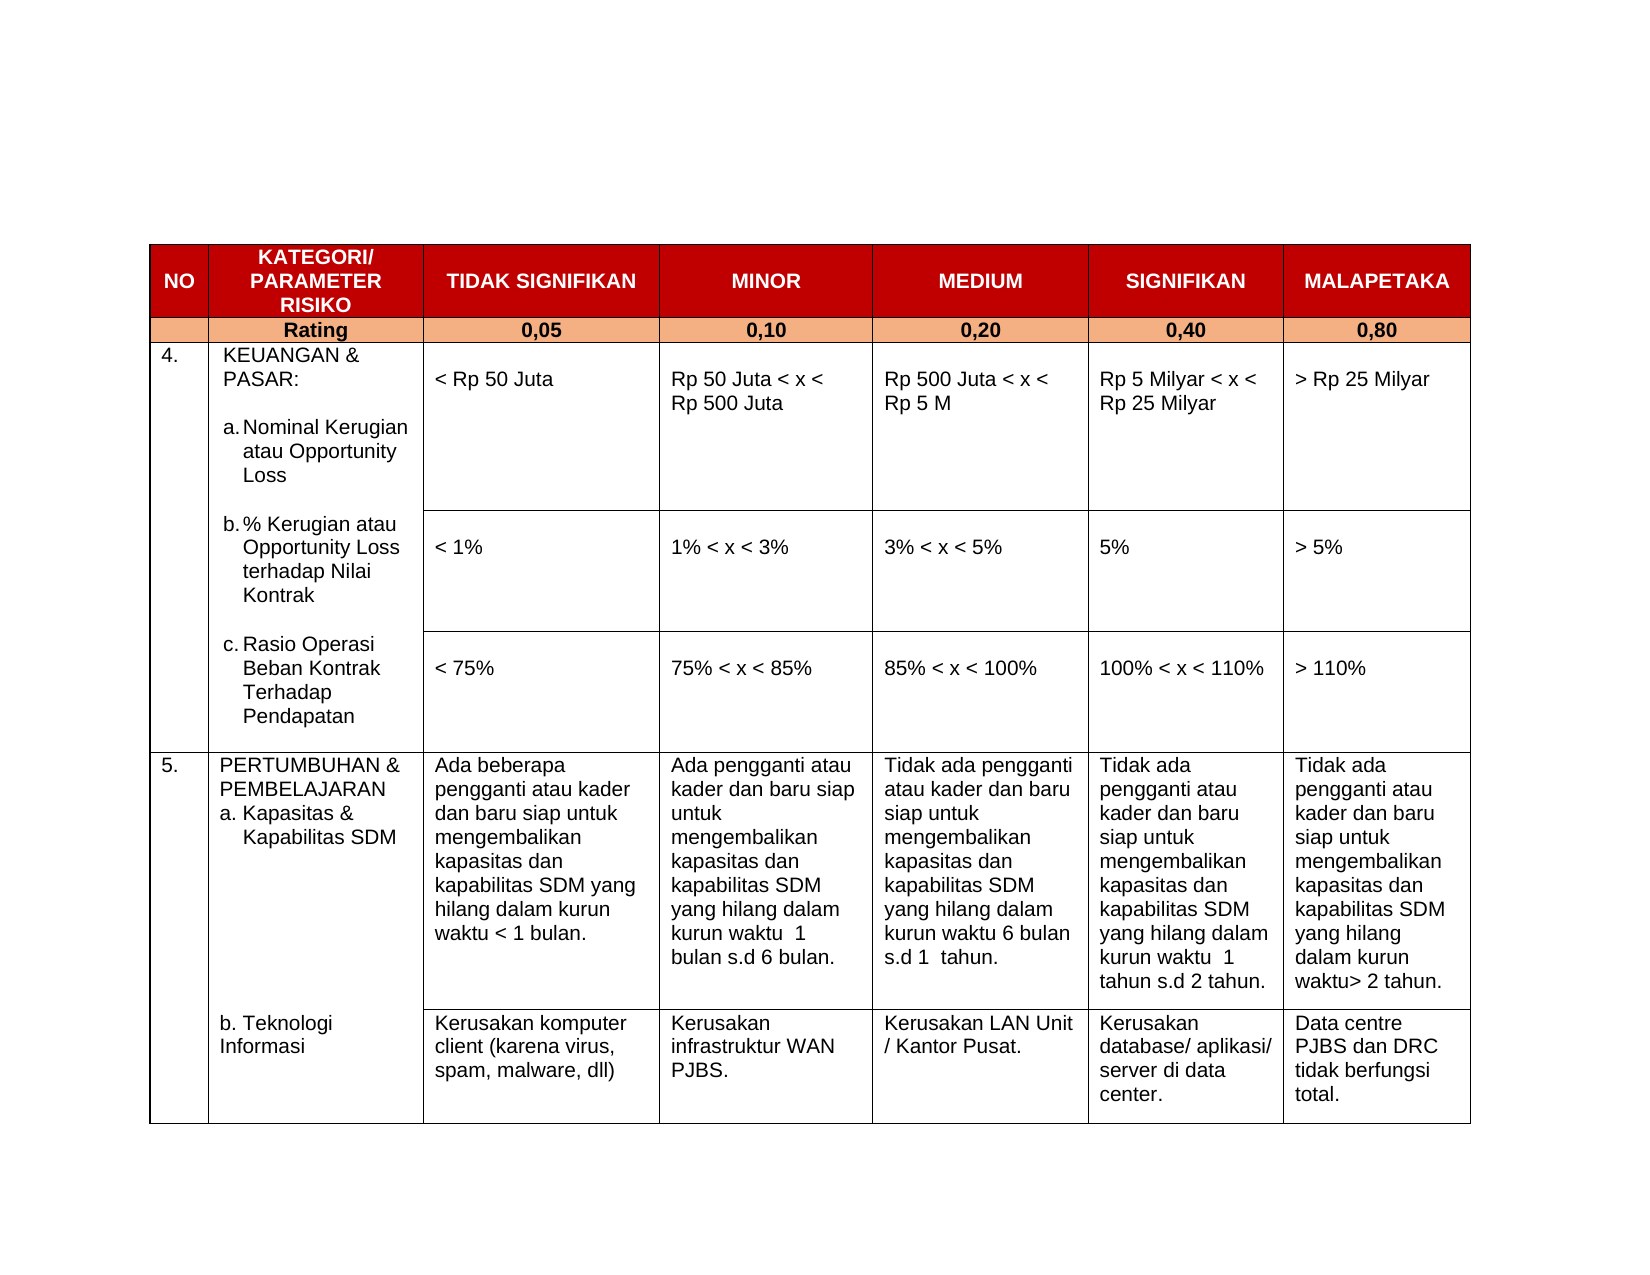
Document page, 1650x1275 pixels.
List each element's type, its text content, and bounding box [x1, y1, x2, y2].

table_cell < 75% [424, 632, 659, 752]
table_cell Tidak ada pengganti atau kader dan baru siap untuk mengembalikan kapasitas dan kapabilitas SDM yang hilang dalam kurun waktu 6 bulan s.d 1 tahun. [873, 753, 1088, 1009]
table_cell Rating [209, 318, 423, 342]
table_cell Data centre PJBS dan DRC tidak berfungsi total. [1284, 1010, 1470, 1123]
table_cell 1% < x < 3% [660, 511, 872, 631]
table_cell Rasio Operasi Beban Kontrak Terhadap Pendapatan [209, 631, 423, 752]
table_cell % Kerugian atau Opportunity Loss terhadap Nilai Kontrak [209, 510, 423, 631]
table_cell [151, 318, 208, 342]
table_cell Rp 5 Milyar < x < Rp 25 Milyar [1089, 343, 1283, 510]
table_cell Ada beberapa pengganti atau kader dan baru siap untuk mengembalikan kapasitas dan kapabilitas SDM yang hilang dalam kurun waktu < 1 bulan. [424, 753, 659, 1009]
table_cell < 1% [424, 511, 659, 631]
table_cell Rp 500 Juta < x < Rp 5 M [873, 343, 1088, 510]
table_cell [151, 1009, 208, 1123]
table_cell Tidak ada pengganti atau kader dan baru siap untuk mengembalikan kapasitas dan kapabilitas SDM yang hilang dalam kurun waktu 1 tahun s.d 2 tahun. [1089, 753, 1283, 1009]
table_cell 0,10 [660, 318, 872, 342]
table_header MINOR [660, 245, 872, 317]
table_header NO [151, 245, 208, 317]
table_header MEDIUM [873, 245, 1088, 317]
table_cell 75% < x < 85% [660, 632, 872, 752]
table_cell 5% [1089, 511, 1283, 631]
table_cell Kerusakan komputer client (karena virus, spam, malware, dll) [424, 1010, 659, 1123]
table_header TIDAK SIGNIFIKAN [424, 245, 659, 317]
table_cell 3% < x < 5% [873, 511, 1088, 631]
table_cell Tidak ada pengganti atau kader dan baru siap untuk mengembalikan kapasitas dan kapabilitas SDM yang hilang dalam kurun waktu> 2 tahun. [1284, 753, 1470, 1009]
table_cell 0,20 [873, 318, 1088, 342]
table_cell b. Teknologi Informasi [209, 1009, 423, 1123]
table_cell > 5% [1284, 511, 1470, 631]
table_cell Kerusakan database/ aplikasi/ server di data center. [1089, 1010, 1283, 1123]
table_cell 0,40 [1089, 318, 1283, 342]
table_cell PERTUMBUHAN & PEMBELAJARAN a. Kapasitas & Kapabilitas SDM [209, 753, 423, 1009]
table_cell 5. [151, 753, 208, 1009]
table_cell > 110% [1284, 632, 1470, 752]
table_cell 85% < x < 100% [873, 632, 1088, 752]
table_cell > Rp 25 Milyar [1284, 343, 1470, 510]
table_cell 0,80 [1284, 318, 1470, 342]
table_cell Kerusakan infrastruktur WAN PJBS. [660, 1010, 872, 1123]
table_cell Kerusakan LAN Unit / Kantor Pusat. [873, 1010, 1088, 1123]
table_cell < Rp 50 Juta [424, 343, 659, 510]
table_header SIGNIFIKAN [1089, 245, 1283, 317]
table_cell 100% < x < 110% [1089, 632, 1283, 752]
table_cell KEUANGAN & PASAR: Nominal Kerugian atau Opportunity Loss [209, 343, 423, 510]
table_header MALAPETAKA [1284, 245, 1470, 317]
table_header KATEGORI/ PARAMETER RISIKO [209, 245, 423, 317]
table_cell 0,05 [424, 318, 659, 342]
table_cell Rp 50 Juta < x < Rp 500 Juta [660, 343, 872, 510]
table_cell 4. [151, 343, 208, 752]
table_cell Ada pengganti atau kader dan baru siap untuk mengembalikan kapasitas dan kapabilitas SDM yang hilang dalam kurun waktu 1 bulan s.d 6 bulan. [660, 753, 872, 1009]
